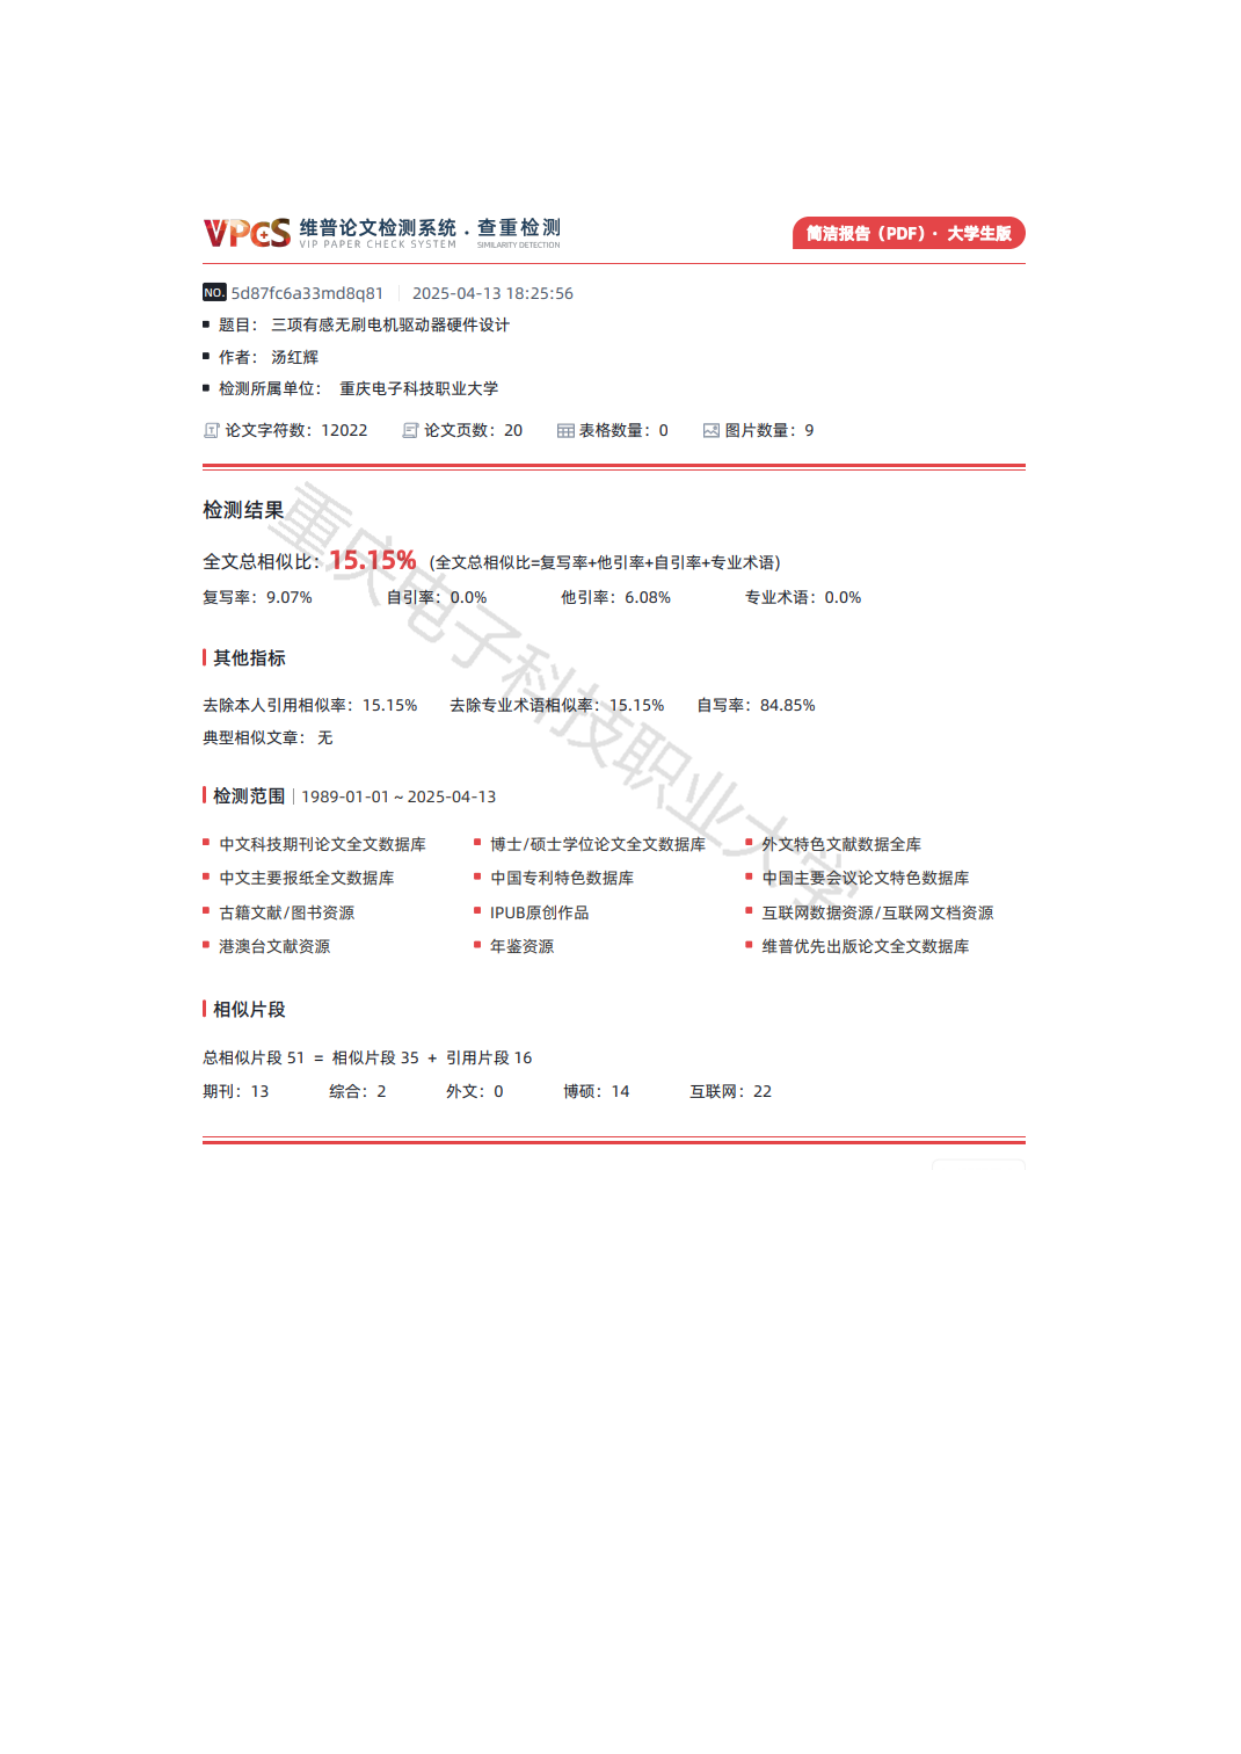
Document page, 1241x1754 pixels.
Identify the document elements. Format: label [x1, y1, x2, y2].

picture [147, 162, 1093, 1170]
